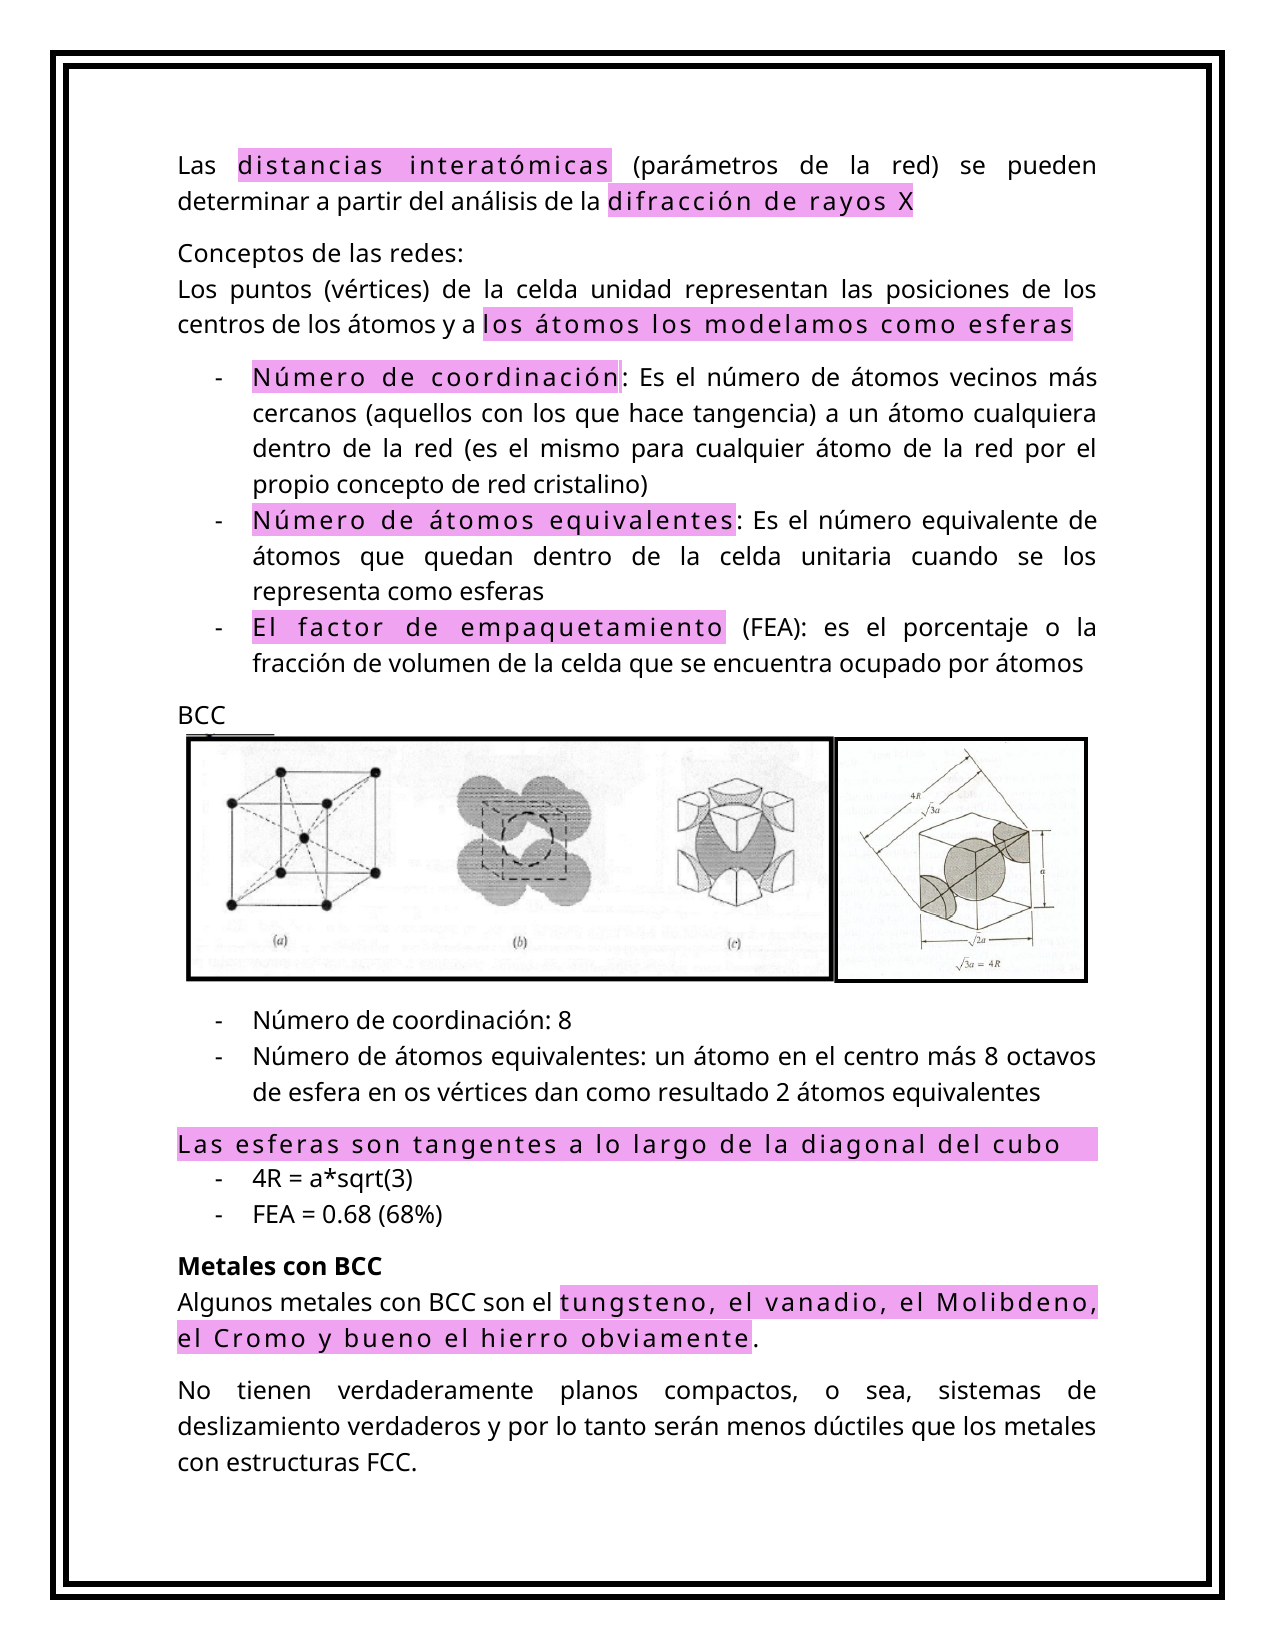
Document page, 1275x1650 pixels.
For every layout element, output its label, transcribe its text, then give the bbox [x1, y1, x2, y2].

text Algunos metales con BCC son el tungsteno, el vanadio, el Molibdeno, el Cromo y bueno el hierro obviamente. [177, 1284, 1098, 1354]
picture [186, 733, 1089, 985]
list Número de coordinación: Es el número de átomos vecinos más cercanos (aquellos con los que hace tangencia) a un átomo cualquiera dentro de la red (es el mismo para cualquier átomo de la red por el propio concepto de red cristalino) [214, 359, 1098, 501]
text No tienen verdaderamente planos compactos, o sea, sistemas de deslizamiento verdaderos y por lo tanto serán menos dúctiles que los metales con estructuras FCC. [177, 1373, 1098, 1478]
subtitle BCC [177, 698, 1098, 732]
list Número de átomos equivalentes: Es el número equivalente de átomos que quedan dentro de la celda unitaria cuando se los representa como esferas [214, 502, 1098, 608]
list Número de coordinación: 8 [214, 1003, 1098, 1037]
list 4R = a*sqrt(3) [214, 1161, 1098, 1195]
text Las esferas son tangentes a lo largo de la diagonal del cubo [177, 1127, 1098, 1161]
list FEA = 0.68 (68%) [214, 1196, 1098, 1231]
text Los puntos (vértices) de la celda unidad representan las posiciones de los centros de los átomos y a los átomos los modelamos como esferas [177, 271, 1098, 341]
text Las distancias interatómicas (parámetros de la red) se pueden determinar a partir del análisis de la difracción de rayos X [177, 147, 1098, 217]
list El factor de empaquetamiento (FEA): es el porcentaje o la fracción de volumen de la celda que se encuentra ocupado por átomos [214, 609, 1098, 679]
subtitle Metales con BCC [177, 1249, 1098, 1283]
subtitle Conceptos de las redes: [177, 236, 1098, 270]
list Número de átomos equivalentes: un átomo en el centro más 8 octavos de esfera en os vértices dan como resultado 2 átomos equivalentes [214, 1038, 1098, 1108]
